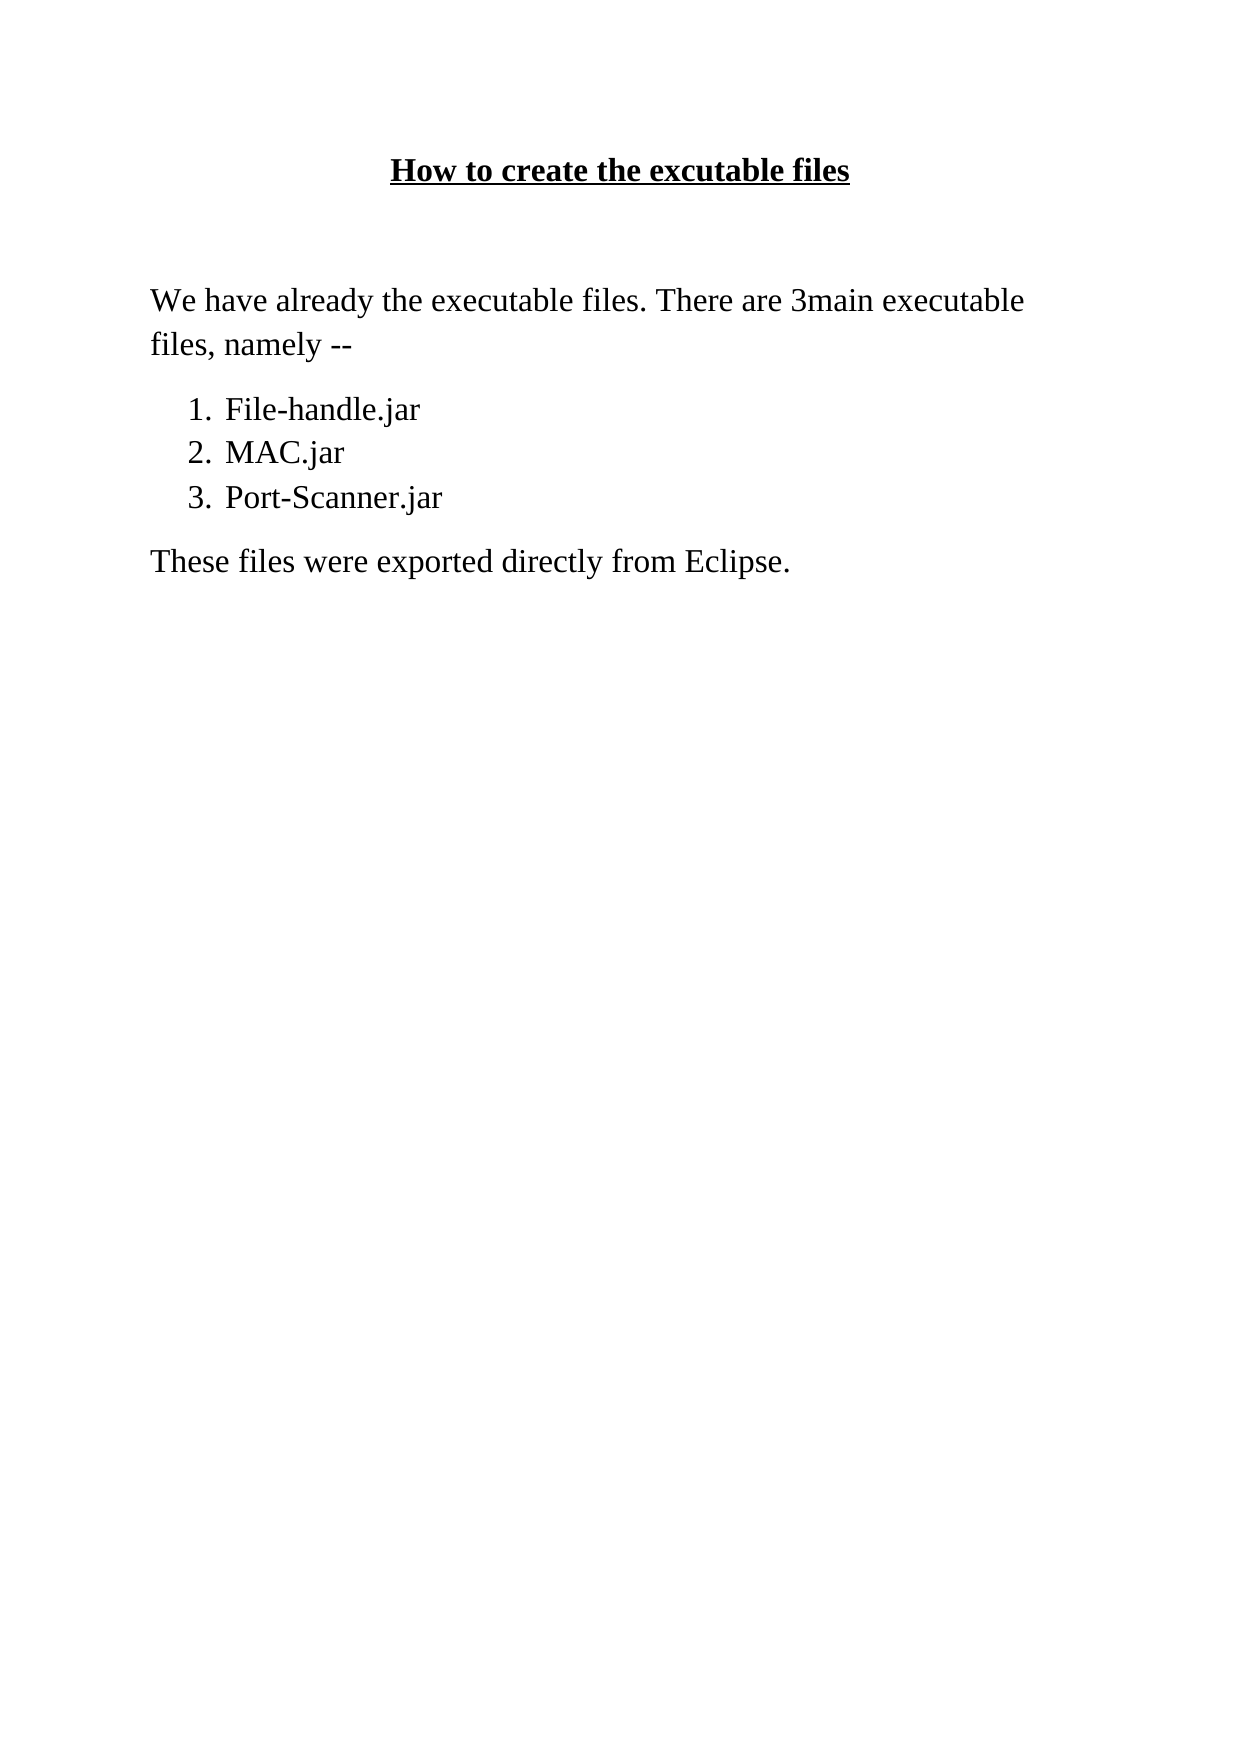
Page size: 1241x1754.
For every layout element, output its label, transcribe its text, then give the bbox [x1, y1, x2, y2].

list Port-Scanner.jar [187, 477, 1090, 515]
list MAC.jar [187, 433, 1090, 471]
text We have already the executable files. There are 3main executable files, namely -- [150, 280, 1090, 362]
text How to create the excutable files [150, 150, 1090, 188]
list File-handle.jar [187, 389, 1090, 427]
text These files were exported directly from Eclipse. [150, 542, 1090, 580]
